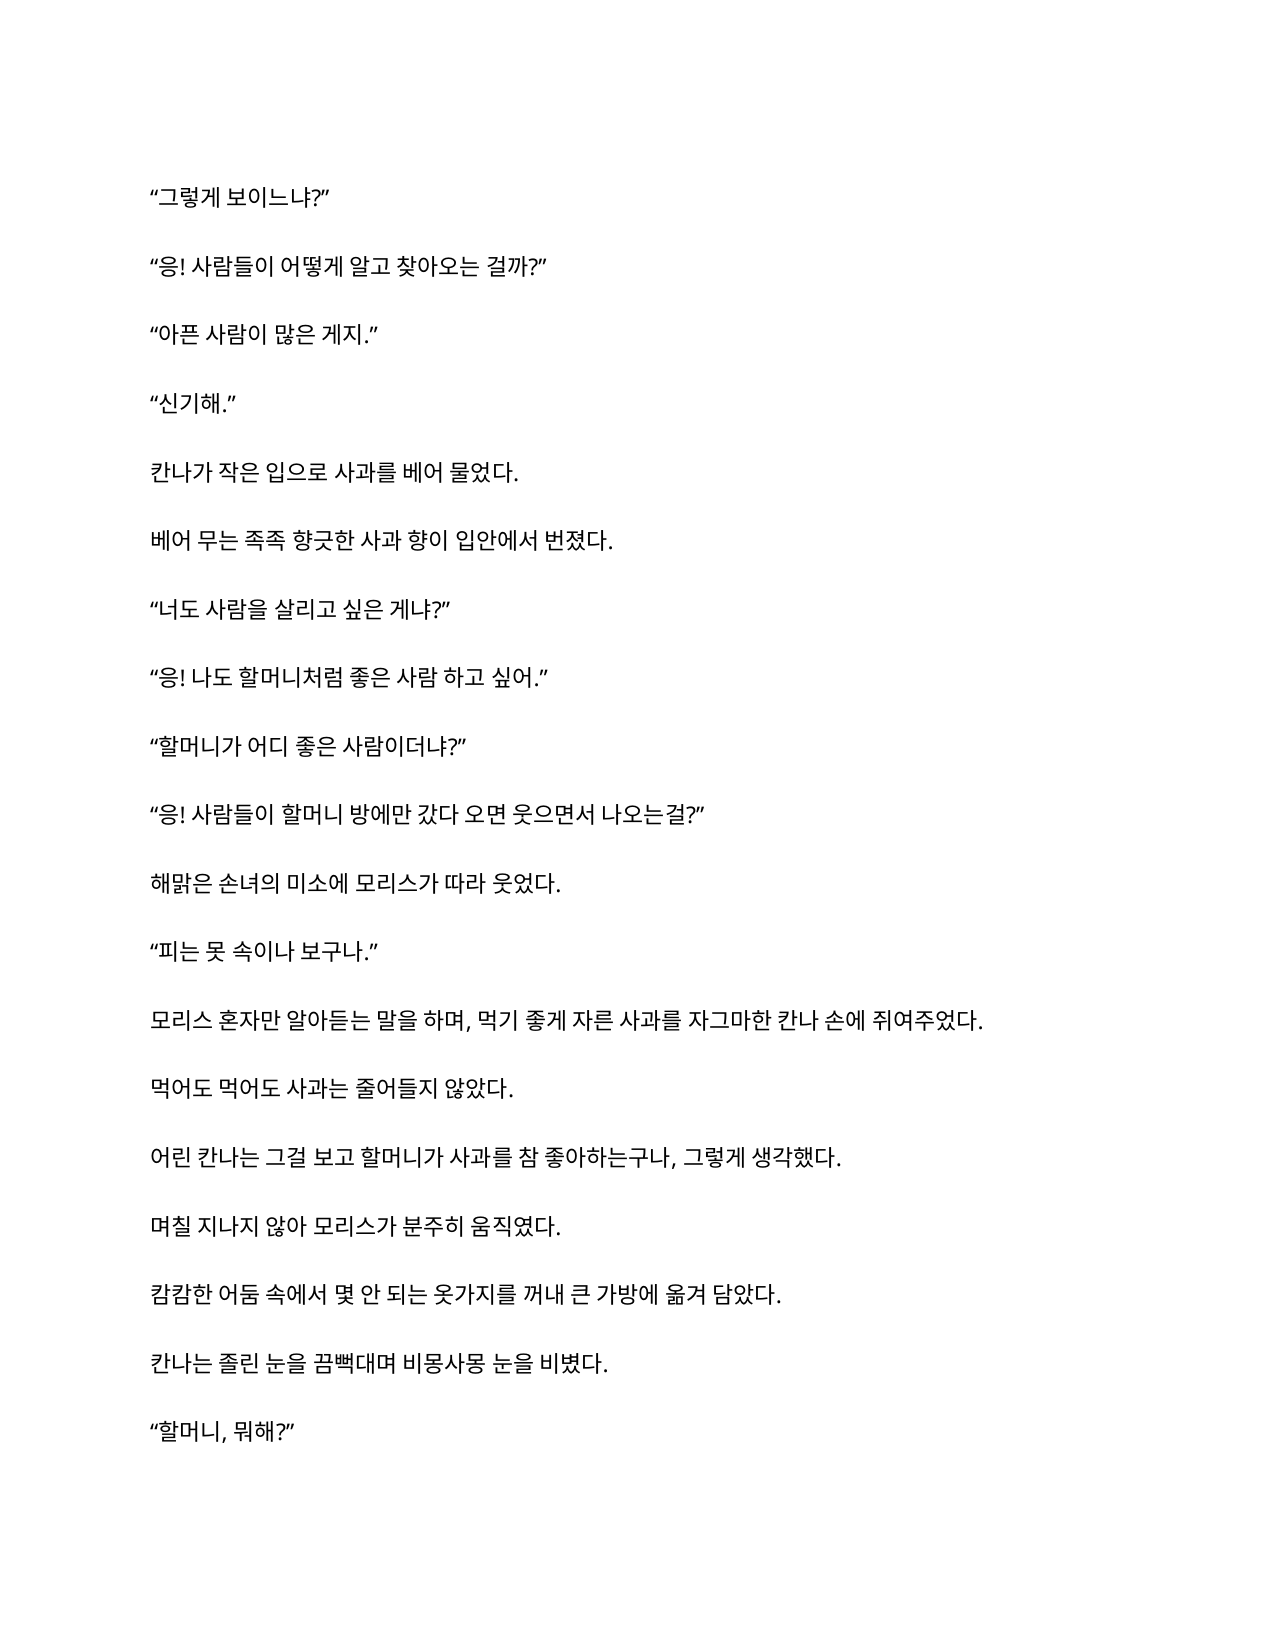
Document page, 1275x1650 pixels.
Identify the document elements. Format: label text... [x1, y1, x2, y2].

text 며칠 지나지 않아 모리스가 분주히 움직였다. [150, 1208, 1125, 1242]
text 캄캄한 어둠 속에서 몇 안 되는 옷가지를 꺼내 큰 가방에 옮겨 담았다. [150, 1277, 1125, 1310]
text 베어 무는 족족 향긋한 사과 향이 입안에서 번졌다. [150, 523, 1125, 556]
text “응! 사람들이 어떻게 알고 찾아오는 걸까?” [150, 249, 1125, 282]
text “그렇게 보이느냐?” [150, 180, 1125, 213]
text 어린 칸나는 그걸 보고 할머니가 사과를 참 좋아하는구나, 그렇게 생각했다. [150, 1140, 1125, 1173]
text 칸나는 졸린 눈을 끔뻑대며 비몽사몽 눈을 비볐다. [150, 1345, 1125, 1379]
text “아픈 사람이 많은 게지.” [150, 317, 1125, 351]
text “할머니가 어디 좋은 사람이더냐?” [150, 728, 1125, 762]
text 모리스 혼자만 알아듣는 말을 하며, 먹기 좋게 자른 사과를 자그마한 칸나 손에 쥐여주었다. [150, 1003, 1125, 1036]
text “신기해.” [150, 386, 1125, 419]
text “응! 나도 할머니처럼 좋은 사람 하고 싶어.” [150, 660, 1125, 693]
text “너도 사람을 살리고 싶은 게냐?” [150, 591, 1125, 625]
text “피는 못 속이나 보구나.” [150, 934, 1125, 967]
text 먹어도 먹어도 사과는 줄어들지 않았다. [150, 1071, 1125, 1104]
text 해맑은 손녀의 미소에 모리스가 따라 웃었다. [150, 866, 1125, 899]
text “할머니, 뭐해?” [150, 1414, 1125, 1447]
text “응! 사람들이 할머니 방에만 갔다 오면 웃으면서 나오는걸?” [150, 797, 1125, 830]
text 칸나가 작은 입으로 사과를 베어 물었다. [150, 454, 1125, 488]
